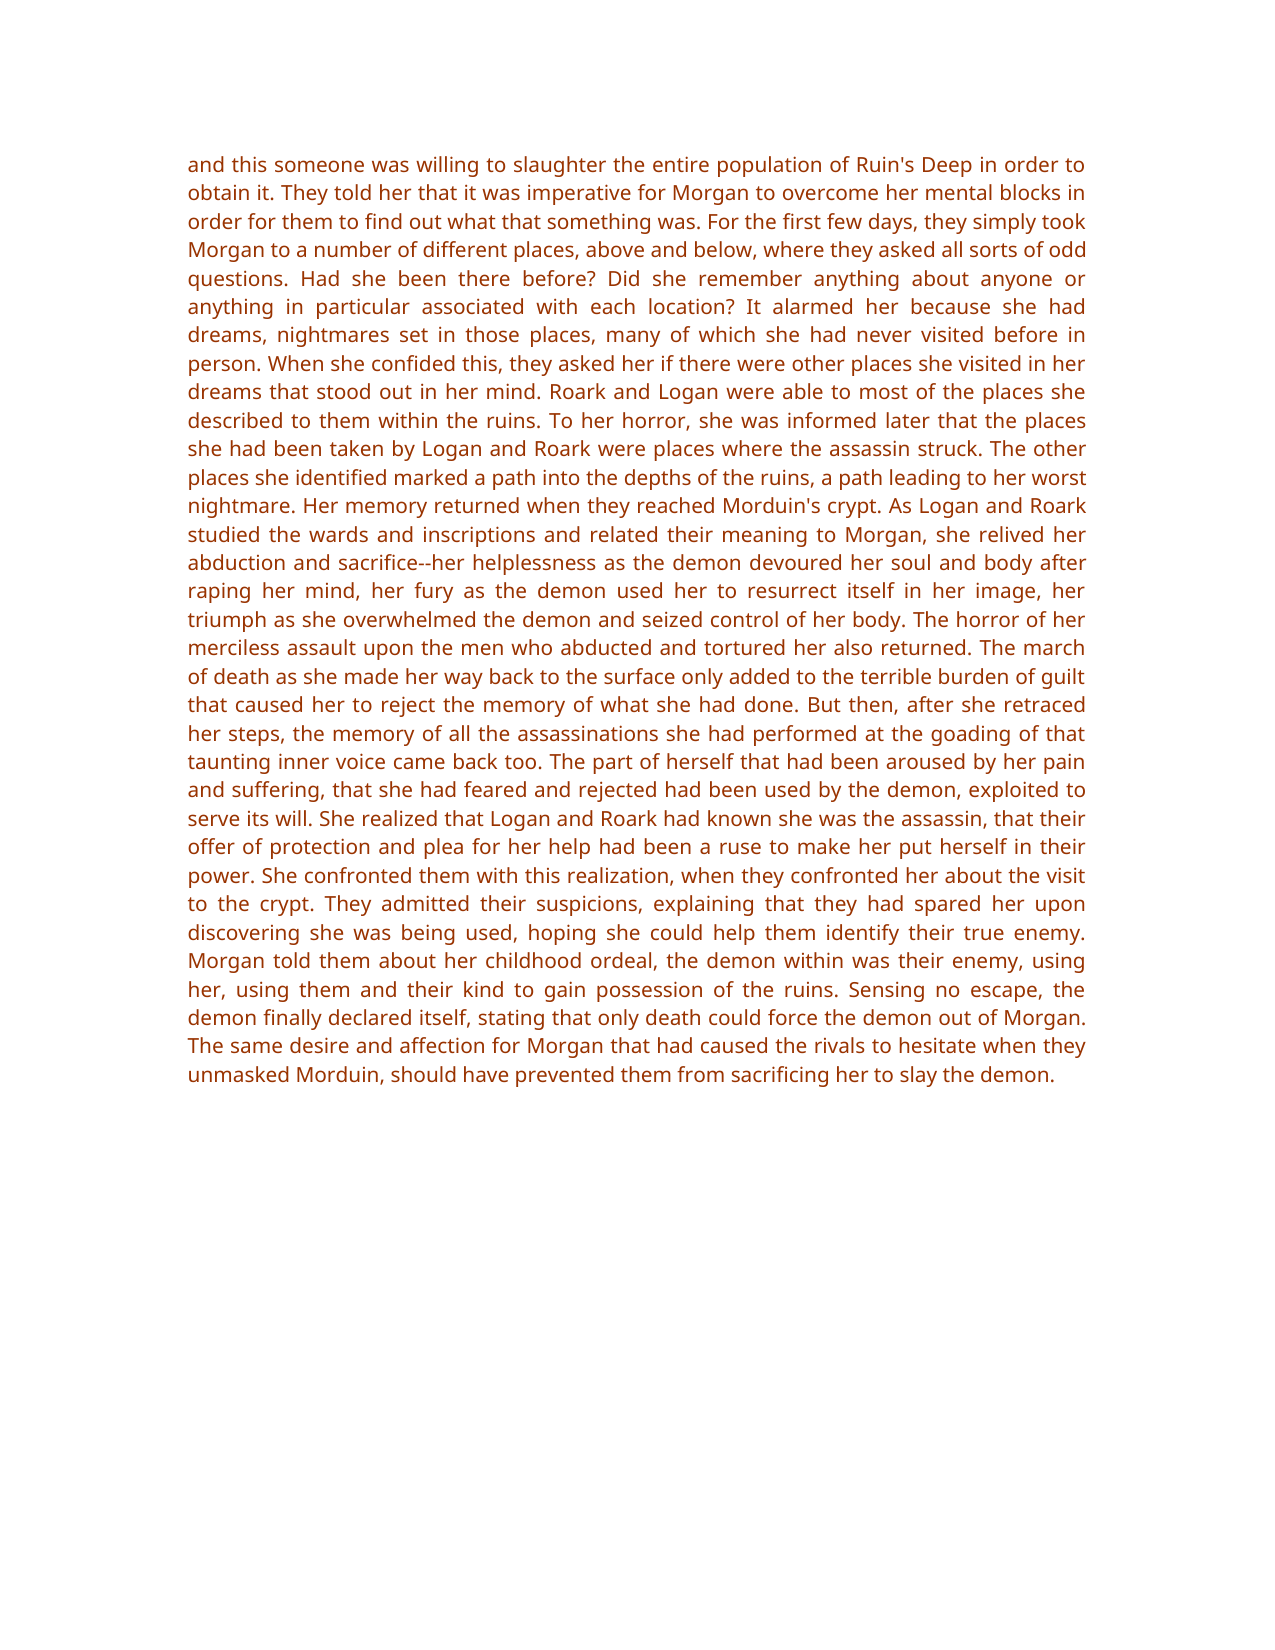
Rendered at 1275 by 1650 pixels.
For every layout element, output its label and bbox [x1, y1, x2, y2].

text [187, 150, 1087, 1088]
